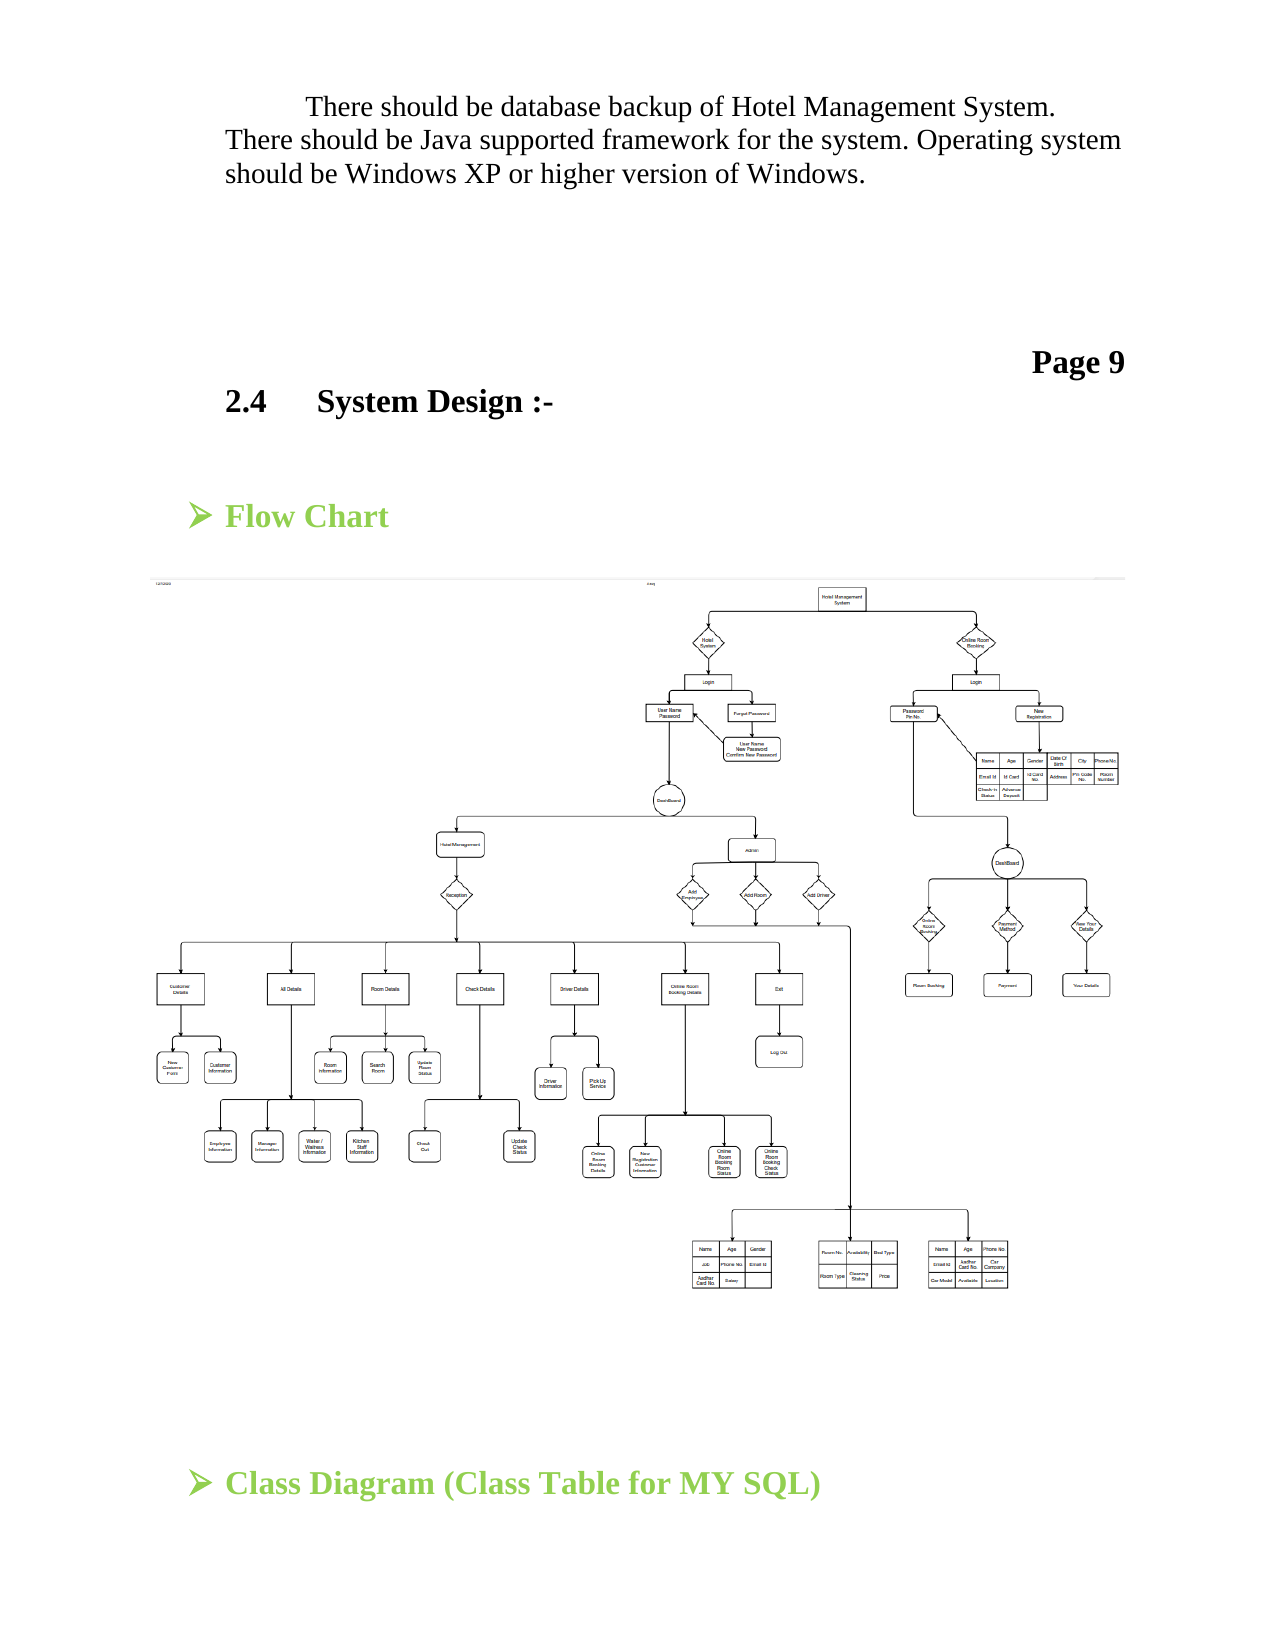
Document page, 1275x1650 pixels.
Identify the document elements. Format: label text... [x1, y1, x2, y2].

list Class Diagram (Class Table for MY SQL) [187, 1463, 1125, 1502]
text There should be database backup of Hotel Management System. There should be Java supported framework for the system. Operating system should be Windows XP or higher version of Windows. [225, 89, 1125, 189]
list Flow Chart [187, 496, 1125, 534]
text Page 9 [150, 343, 1125, 381]
text 2.4 System Design :- [225, 381, 1125, 419]
picture [150, 577, 1125, 1291]
